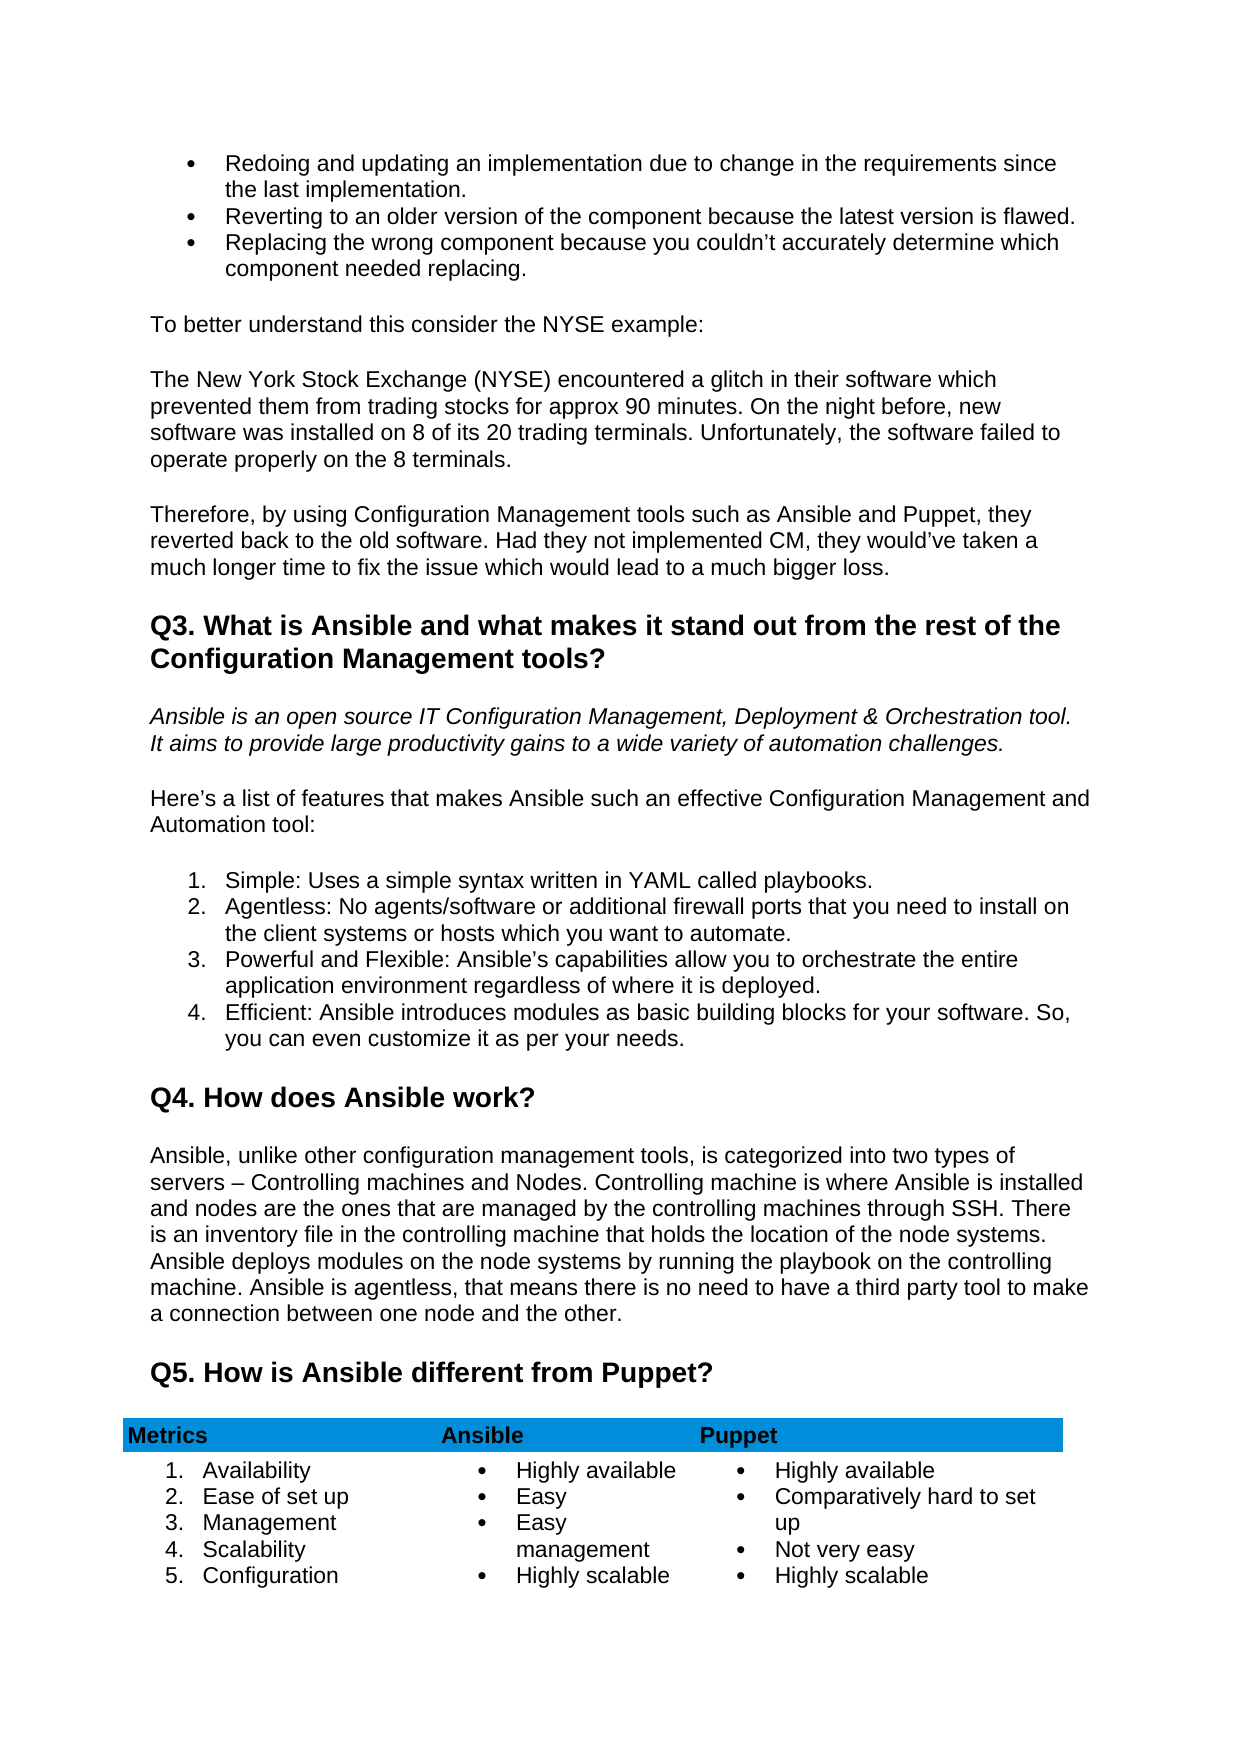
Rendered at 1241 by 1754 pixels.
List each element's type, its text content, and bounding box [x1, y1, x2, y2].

text Therefore, by using Configuration Management tools such as Ansible and Puppet, they reverted back to the old software. Had they not implemented CM, they would’ve taken a much longer time to fix the issue which would lead to a much bigger loss. [150, 501, 1090, 580]
table_header Ansible [436, 1418, 695, 1452]
text Q5. How is Ansible different from Puppet? [150, 1356, 1090, 1388]
text Ansible is an open source IT Configuration Management, Deployment & Orchestration tool. It aims to provide large productivity gains to a wide variety of automation challenges. [150, 703, 1090, 756]
text Here’s a list of features that makes Ansible such an effective Configuration Management and Automation tool: [150, 785, 1090, 838]
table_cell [436, 1452, 695, 1593]
list Redoing and updating an implementation due to change in the requirements since the last implementation. [187, 150, 1090, 203]
text Q3. What is Ansible and what makes it stand out from the rest of the Configuration Management tools? [150, 609, 1090, 674]
table_header Metrics [123, 1418, 436, 1452]
text The New York Stock Exchange (NYSE) encountered a glitch in their software which prevented them from trading stocks for approx 90 minutes. On the night before, new software was installed on 8 of its 20 trading terminals. Unfortunately, the software failed to operate properly on the 8 terminals. [150, 366, 1090, 472]
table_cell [695, 1452, 1063, 1593]
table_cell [123, 1452, 436, 1593]
list Agentless: No agents/software or additional firewall ports that you need to install on the client systems or hosts which you want to automate. [187, 893, 1090, 946]
list Efficient: Ansible introduces modules as basic building blocks for your software. So, you can even customize it as per your needs. [187, 999, 1090, 1051]
text Ansible, unlike other configuration management tools, is categorized into two types of servers – Controlling machines and Nodes. Controlling machine is where Ansible is installed and nodes are the ones that are managed by the controlling machines through SSH. There is an inventory file in the controlling machine that holds the location of the node systems. Ansible deploys modules on the node systems by running the playbook on the controlling machine. Ansible is agentless, that means there is no need to have a third party tool to make a connection between one node and the other. [150, 1142, 1090, 1327]
text Q4. How does Ansible work? [150, 1081, 1090, 1113]
list Powerful and Flexible: Ansible’s capabilities allow you to orchestrate the entire application environment regardless of where it is deployed. [187, 946, 1090, 999]
text To better understand this consider the NYSE example: [150, 311, 1090, 337]
list Replacing the wrong component because you couldn’t accurately determine which component needed replacing. [187, 229, 1090, 282]
table_header Puppet [695, 1418, 1063, 1452]
list Simple: Uses a simple syntax written in YAML called playbooks. [187, 867, 1090, 893]
list Reverting to an older version of the component because the latest version is flawed. [187, 203, 1090, 229]
